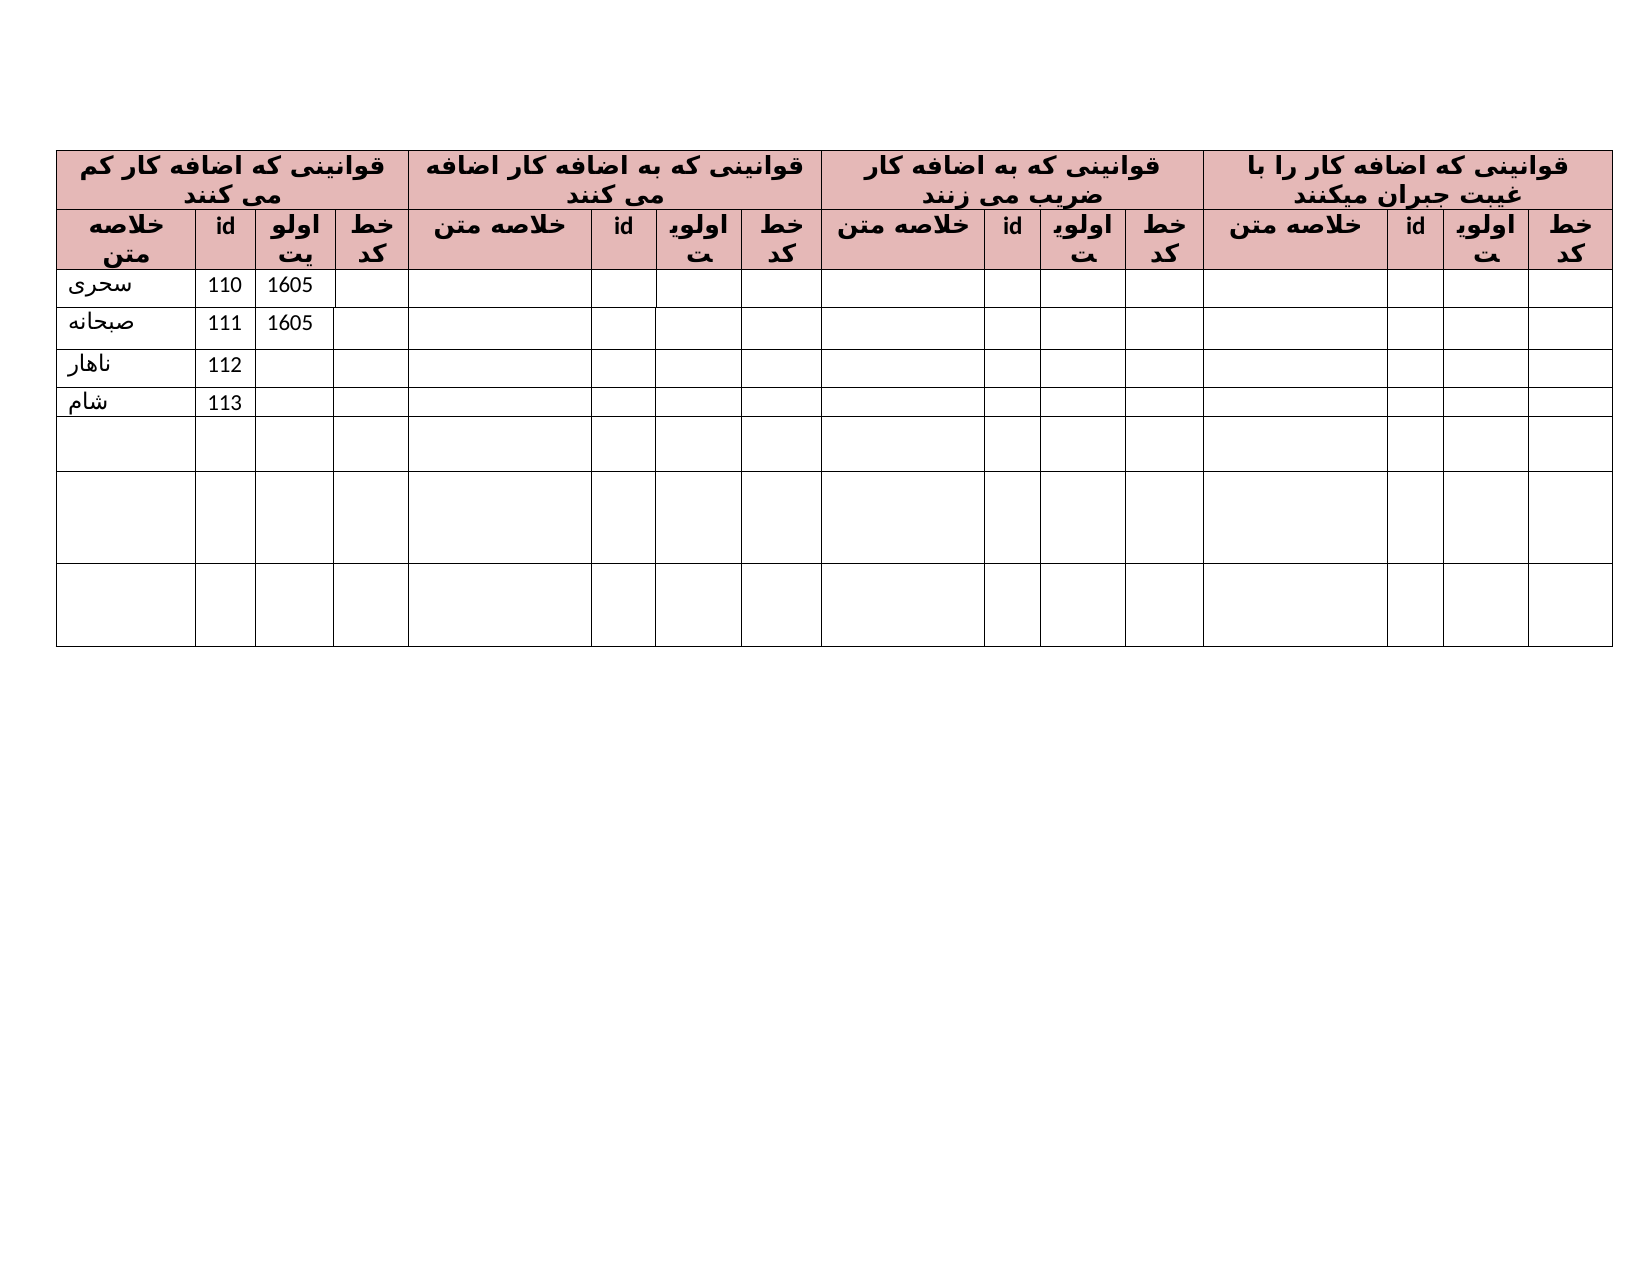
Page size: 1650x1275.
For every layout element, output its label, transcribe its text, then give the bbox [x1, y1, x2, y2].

table_cell [1529, 472, 1612, 563]
table_cell شام [57, 388, 195, 416]
table_cell [1126, 350, 1203, 387]
table_cell خط کد [742, 210, 821, 269]
table_cell [57, 564, 195, 646]
table_cell [822, 472, 984, 563]
table_cell اولویت [1041, 210, 1125, 269]
table_cell [656, 308, 741, 349]
table_cell [742, 472, 821, 563]
table_cell خلاصه متن [1204, 210, 1387, 269]
table_cell [742, 350, 821, 387]
table_cell [256, 388, 333, 416]
table_cell [1041, 472, 1125, 563]
table_cell [1444, 564, 1528, 646]
table_cell خط کد [336, 210, 408, 269]
table_cell 111 [196, 308, 255, 349]
table_cell [1041, 308, 1125, 349]
table_cell [985, 564, 1040, 646]
table_cell [256, 350, 333, 387]
table_cell اولویت [1444, 210, 1528, 269]
table_cell [985, 350, 1040, 387]
table_cell [409, 564, 591, 646]
table_cell [1204, 564, 1387, 646]
table_cell [1444, 350, 1528, 387]
table_cell [592, 472, 655, 563]
table_cell [409, 350, 591, 387]
table_cell [656, 564, 741, 646]
table_cell 1605 [256, 308, 333, 349]
table_cell خلاصه متن [409, 210, 591, 269]
table_cell [334, 564, 408, 646]
table_cell [1041, 388, 1125, 416]
table_cell خط کد [1126, 210, 1203, 269]
table_cell صبحانه [57, 308, 195, 349]
table_cell [1388, 564, 1443, 646]
table_cell [656, 388, 741, 416]
table_cell [656, 472, 741, 563]
table_cell [1204, 472, 1387, 563]
table_cell [592, 564, 655, 646]
table_cell [334, 388, 408, 416]
table_cell [1529, 417, 1612, 471]
table_cell [1041, 350, 1125, 387]
table_cell [334, 417, 408, 471]
table_cell [1529, 308, 1612, 349]
table_cell [196, 564, 255, 646]
table_cell [822, 417, 984, 471]
table_cell [742, 308, 821, 349]
table_cell [656, 417, 741, 471]
table_cell [1529, 350, 1612, 387]
table_cell [592, 350, 655, 387]
table_cell [985, 388, 1040, 416]
table_cell id [592, 210, 656, 269]
table_header قوانینی که اضافه کار کم می کنند [57, 151, 408, 209]
table_cell [1388, 417, 1443, 471]
table_cell [256, 472, 333, 563]
table_header قوانینی که به اضافه کار اضافه می کنند [409, 151, 821, 209]
table_cell [409, 417, 591, 471]
table_cell [1444, 472, 1528, 563]
table_cell [1388, 350, 1443, 387]
table_cell [409, 472, 591, 563]
table_cell [1126, 472, 1203, 563]
table_cell [196, 472, 255, 563]
table_cell [822, 564, 984, 646]
table_cell [1041, 564, 1125, 646]
table_cell [985, 472, 1040, 563]
table_cell [592, 417, 655, 471]
table_cell [1204, 388, 1387, 416]
table_header قوانینی که اضافه کار را با غیبت جبران میکنند [1204, 151, 1612, 209]
table_cell [1444, 308, 1528, 349]
table_cell [742, 417, 821, 471]
table_cell [334, 350, 408, 387]
table_cell [1126, 308, 1203, 349]
table_cell id [985, 210, 1040, 269]
table_cell خلاصه متن [57, 210, 195, 269]
table_cell 113 [196, 388, 255, 416]
table_cell اولویت [256, 210, 335, 269]
table_cell [1388, 388, 1443, 416]
table_cell [985, 270, 1040, 307]
table_cell [592, 270, 656, 307]
table_cell id [196, 210, 255, 269]
table_cell [742, 270, 821, 307]
table_cell [1204, 308, 1387, 349]
table_cell [1529, 270, 1612, 307]
table_cell [742, 388, 821, 416]
table_cell ناهار [57, 350, 195, 387]
table_cell [196, 417, 255, 471]
table_cell [1126, 417, 1203, 471]
table_cell [1126, 564, 1203, 646]
table_cell [1204, 270, 1387, 307]
table_cell [822, 270, 984, 307]
table_cell [256, 417, 333, 471]
table_cell [336, 270, 408, 307]
table_cell [1204, 417, 1387, 471]
table_cell [822, 388, 984, 416]
table_cell [1444, 388, 1528, 416]
table_cell [657, 270, 741, 307]
table_cell [409, 270, 591, 307]
table_cell [656, 350, 741, 387]
table_cell [1388, 308, 1443, 349]
table_cell [822, 350, 984, 387]
table_cell 110 [196, 270, 255, 307]
table_cell [1444, 417, 1528, 471]
table_cell [1041, 270, 1125, 307]
table_cell [57, 472, 195, 563]
table_header قوانینی که به اضافه کار ضریب می زنند [822, 151, 1203, 209]
table_cell [1126, 388, 1203, 416]
table_cell [985, 417, 1040, 471]
table_cell [409, 388, 591, 416]
table_cell خط کد [1529, 210, 1612, 269]
table_cell [1126, 270, 1203, 307]
table_cell [1529, 388, 1612, 416]
table_cell [334, 472, 408, 563]
table_cell [592, 308, 655, 349]
table_cell خلاصه متن [822, 210, 984, 269]
table_cell id [1388, 210, 1443, 269]
table_cell [409, 308, 591, 349]
table_cell 1605 [256, 270, 335, 307]
table_cell اولویت [657, 210, 741, 269]
table_cell [334, 308, 408, 349]
table_cell [822, 308, 984, 349]
table_cell 112 [196, 350, 255, 387]
table_cell [1041, 417, 1125, 471]
table_cell [985, 308, 1040, 349]
table_cell [57, 417, 195, 471]
table_cell [1388, 472, 1443, 563]
table_cell [592, 388, 655, 416]
table_cell [1388, 270, 1443, 307]
table_cell [256, 564, 333, 646]
table_cell [742, 564, 821, 646]
table_cell [1204, 350, 1387, 387]
table_cell [1444, 270, 1528, 307]
table_cell سحری [57, 270, 195, 307]
table_cell [1529, 564, 1612, 646]
